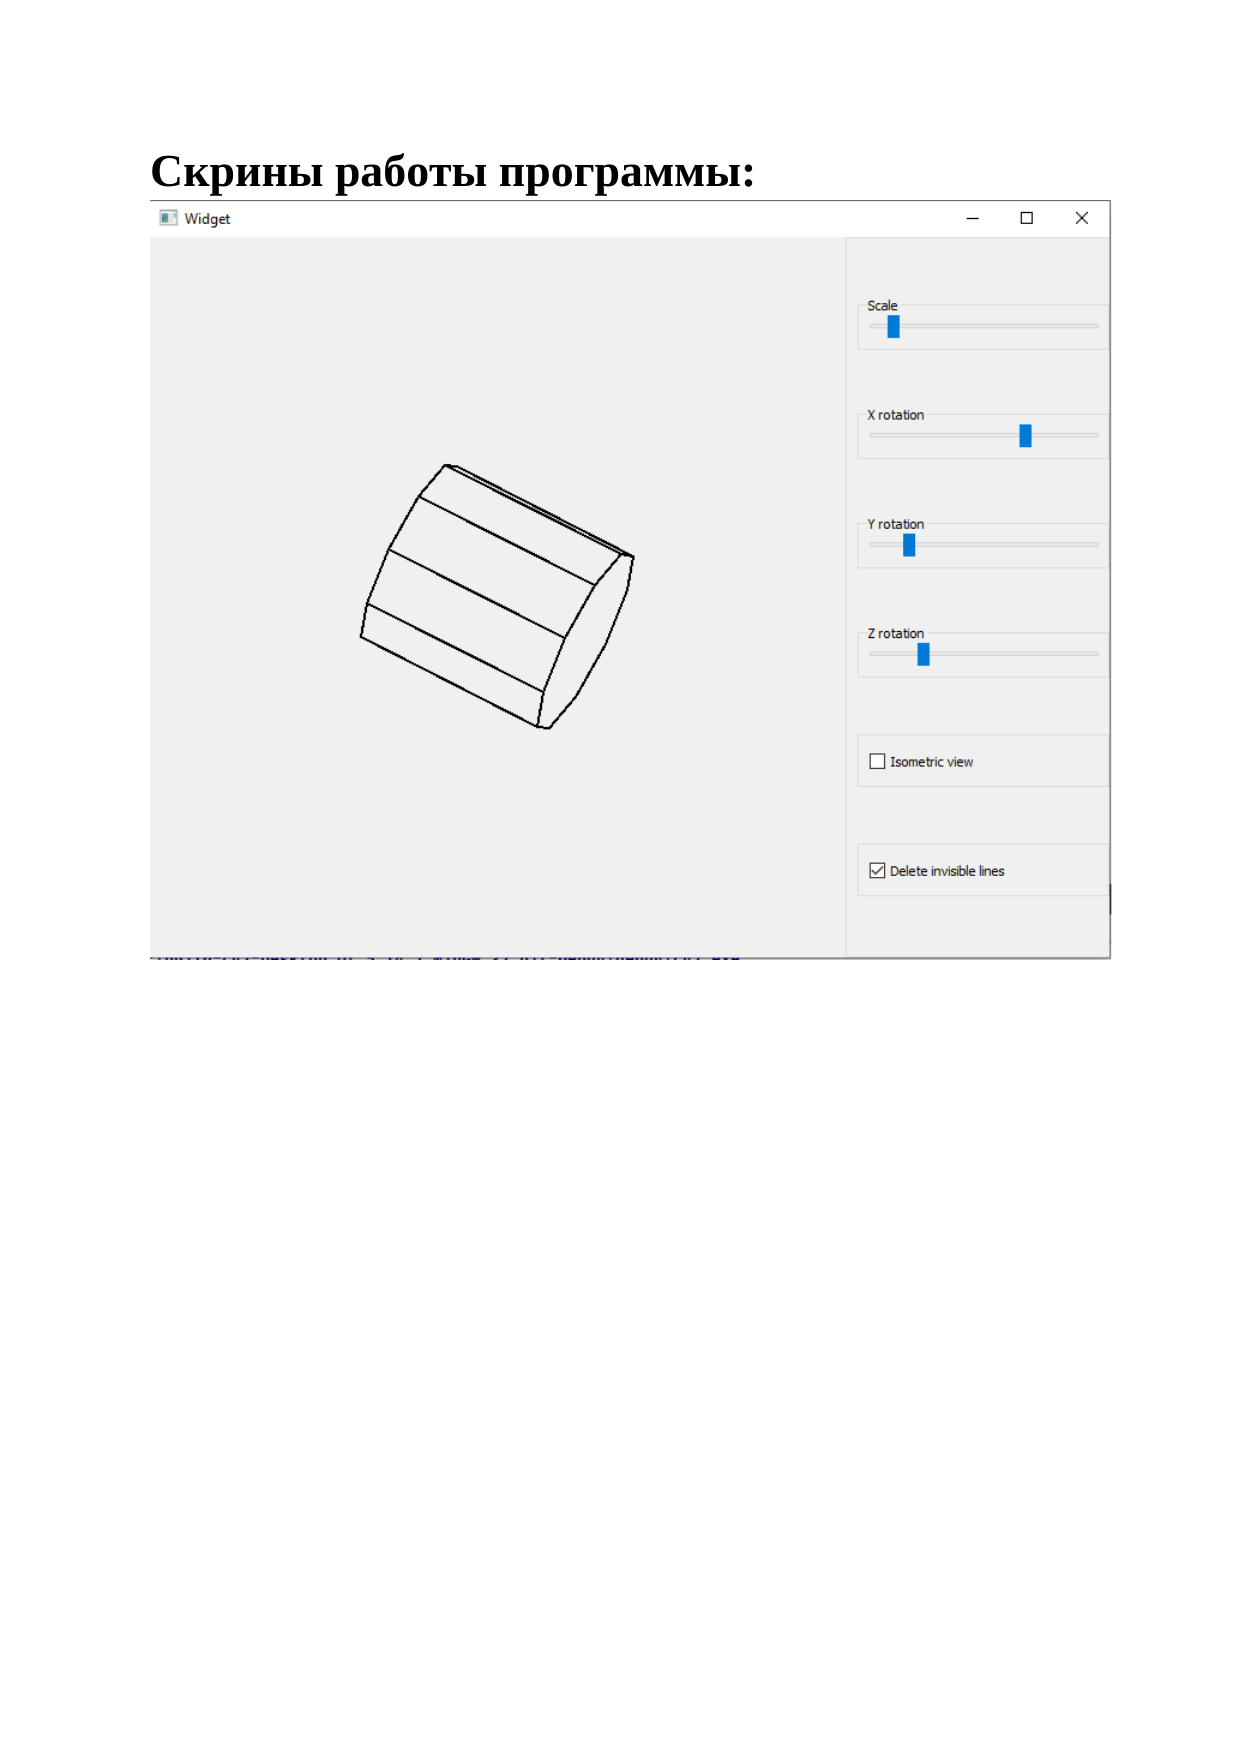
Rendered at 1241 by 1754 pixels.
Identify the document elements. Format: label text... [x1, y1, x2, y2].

text Скрины работы программы: [150, 144, 1032, 200]
picture [150, 200, 1112, 960]
